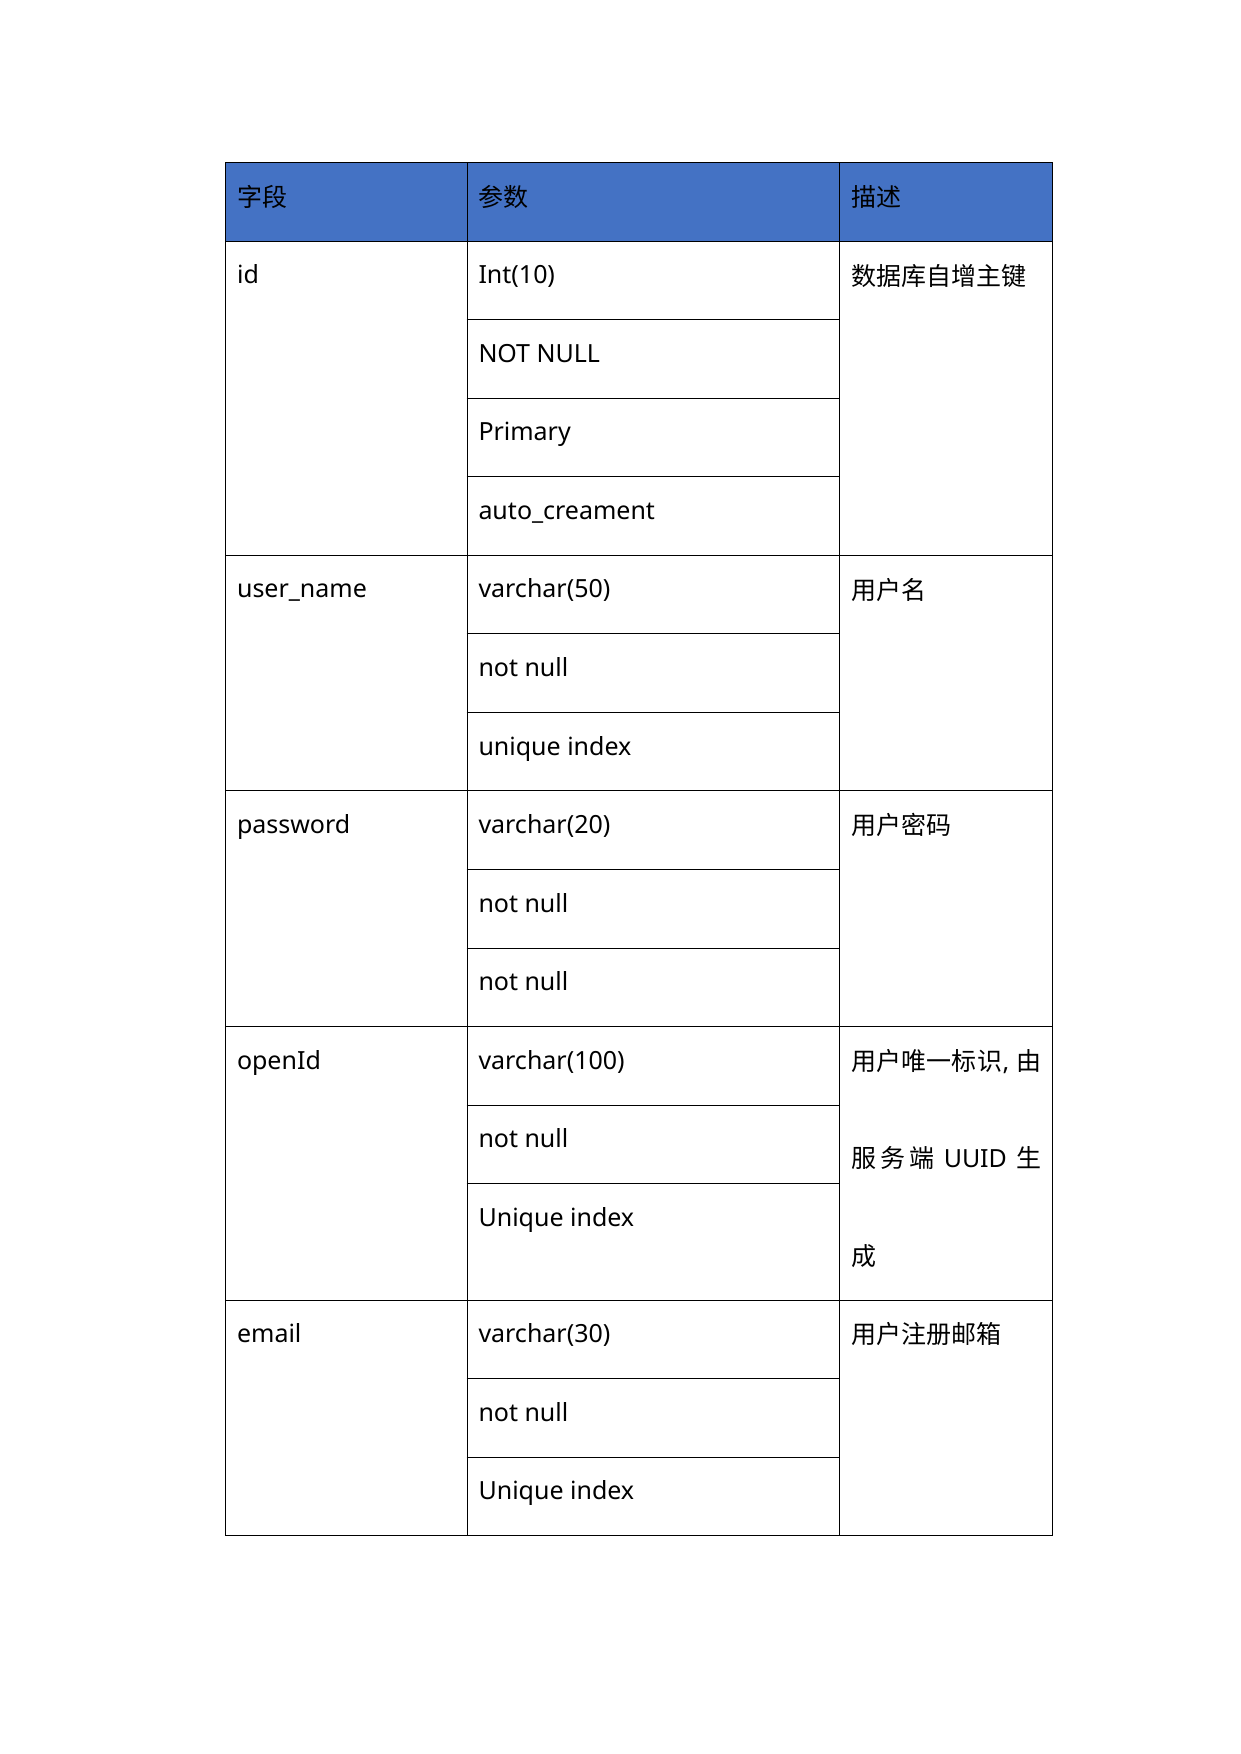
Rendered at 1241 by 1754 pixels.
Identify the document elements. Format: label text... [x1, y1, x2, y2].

table_header 字段 [226, 163, 467, 241]
table_cell id [226, 242, 467, 555]
table_header 参数 [468, 163, 839, 241]
table_cell unique index [468, 713, 839, 790]
table_cell NOT NULL [468, 320, 839, 398]
table_cell not null [468, 870, 839, 947]
table_cell Unique index [468, 1184, 839, 1299]
table_cell Int(10) [468, 242, 839, 319]
table_cell openId [226, 1027, 467, 1299]
table_cell not null [468, 1379, 839, 1457]
table_cell not null [468, 949, 839, 1026]
table_cell user_name [226, 556, 467, 790]
table_cell 数据库自增主键 [840, 242, 1052, 555]
table_cell auto_creament [468, 477, 839, 555]
table_cell email [226, 1301, 467, 1535]
table_cell varchar(30) [468, 1301, 839, 1378]
table_cell 用户密码 [840, 791, 1052, 1026]
table_cell not null [468, 1106, 839, 1183]
table_cell Primary [468, 399, 839, 476]
table_cell 用户名 [840, 556, 1052, 790]
table_cell varchar(50) [468, 556, 839, 633]
table_cell Unique index [468, 1458, 839, 1535]
table_cell varchar(100) [468, 1027, 839, 1104]
table_header 描述 [840, 163, 1052, 241]
table_cell 用户注册邮箱 [840, 1301, 1052, 1535]
table_cell password [226, 791, 467, 1026]
table_cell not null [468, 634, 839, 712]
table_cell 用户唯一标识, 由服务端UUID生成 [840, 1027, 1052, 1299]
table_cell varchar(20) [468, 791, 839, 869]
